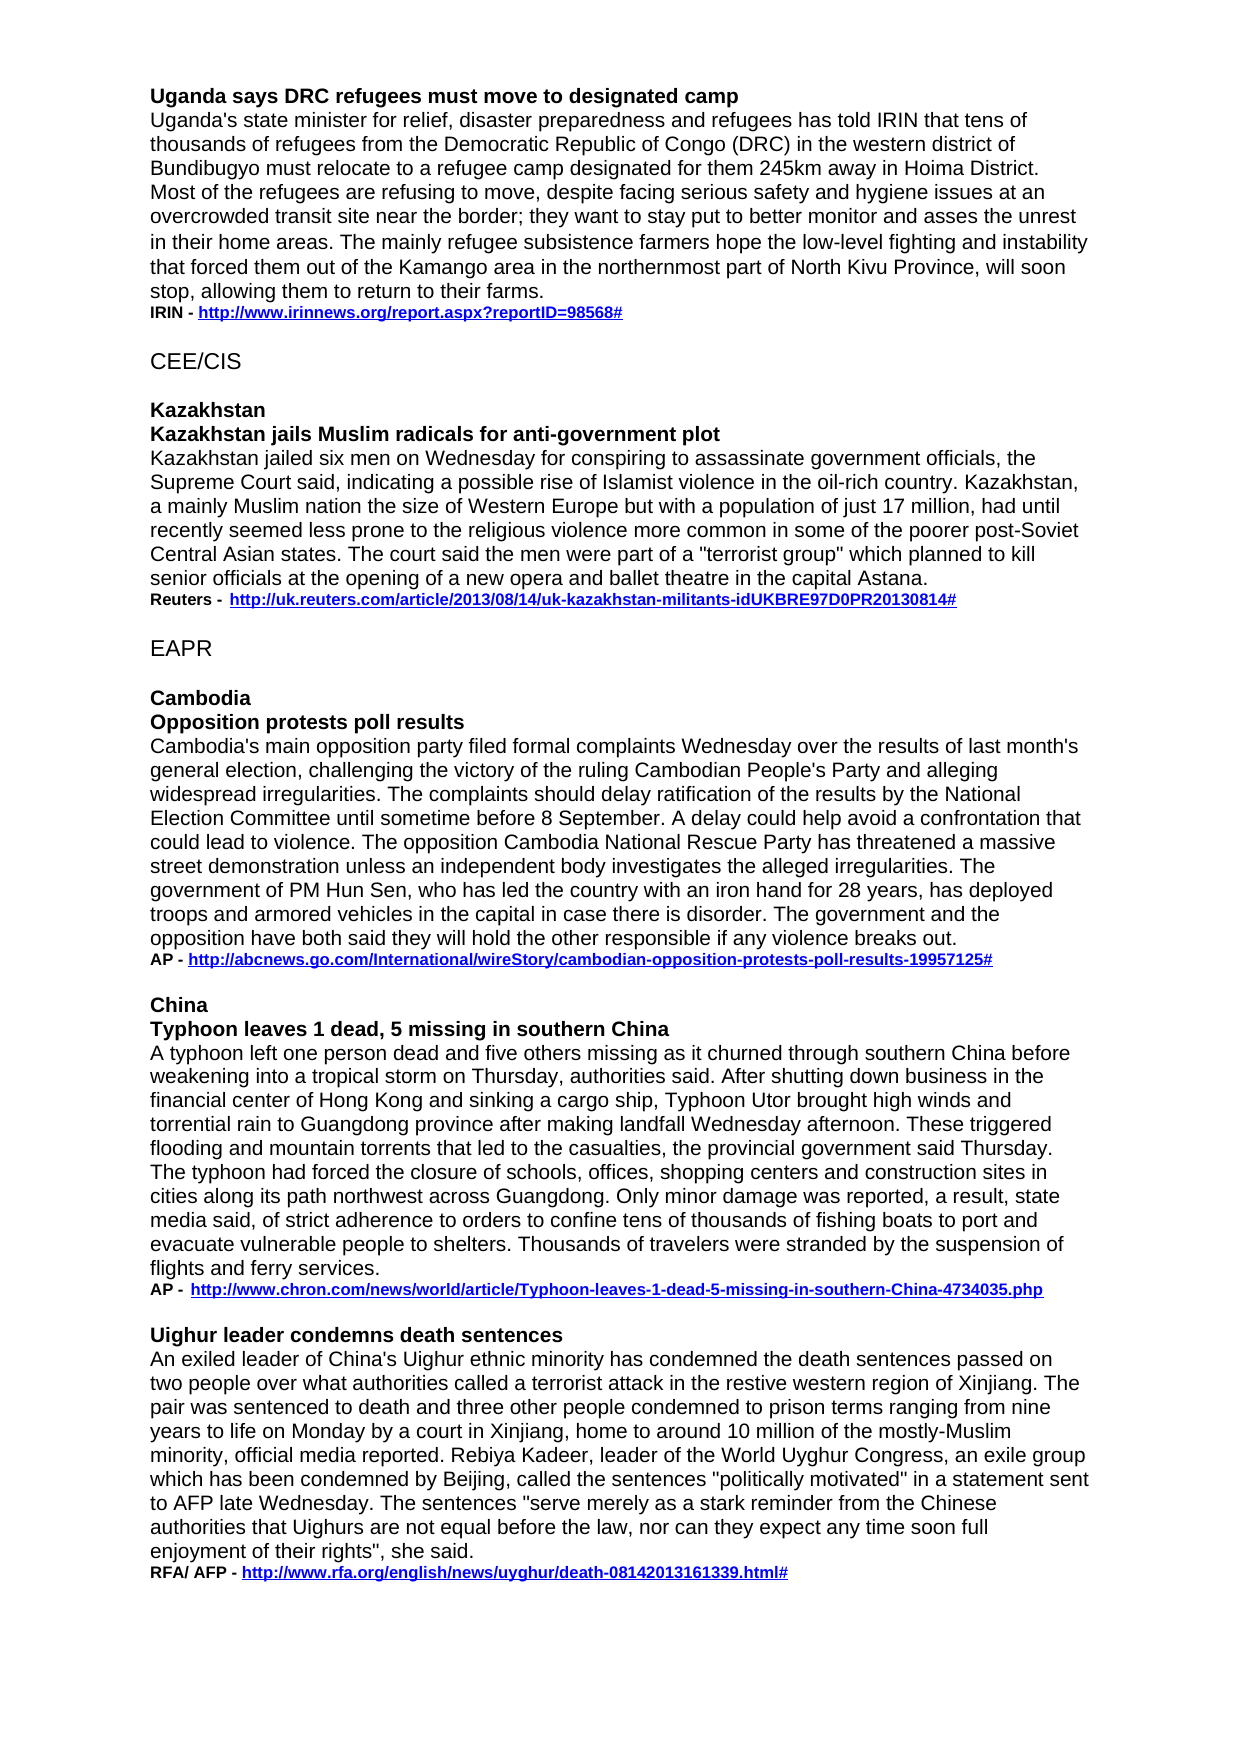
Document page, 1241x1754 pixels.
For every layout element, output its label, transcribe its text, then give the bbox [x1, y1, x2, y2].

text Uganda's state minister for relief, disaster preparedness and refugees has told IRIN that tens of thousands of refugees from the Democratic Republic of Congo (DRC) in the western district of Bundibugyo must relocate to a refugee camp designated for them 245km away in Hoima District. Most of the refugees are refusing to move, despite facing serious safety and hygiene issues at an overcrowded transit site near the border; they want to stay put to better monitor and asses the unrest in their home areas. The mainly refugee subsistence farmers hope the low-level fighting and instability that forced them out of the Kamango area in the northernmost part of North Kivu Province, will soon stop, allowing them to return to their farms. [150, 108, 1090, 302]
text Uganda says DRC refugees must move to designated camp [150, 84, 1090, 108]
text An exiled leader of China's Uighur ethnic minority has condemned the death sentences passed on two people over what authorities called a terrorist attack in the restive western region of Xinjiang. The pair was sentenced to death and three other people condemned to prison terms ranging from nine years to life on Monday by a court in Xinjiang, home to around 10 million of the mostly-Muslim minority, official media reported. Rebiya Kadeer, leader of the World Uyghur Congress, an exile group which has been condemned by Beijing, called the sentences "politically motivated" in a statement sent to AFP late Wednesday. The sentences "serve merely as a stark reminder from the Chinese authorities that Uighurs are not equal before the law, nor can they expect any time soon full enjoyment of their rights", she said. [150, 1347, 1090, 1563]
text Uighur leader condemns death sentences [150, 1323, 1090, 1347]
text Reuters - http://uk.reuters.com/article/2013/08/14/uk-kazakhstan-militants-idUKBRE97D0PR20130814# [150, 590, 1090, 609]
text Opposition protests poll results [150, 710, 1090, 734]
text Kazakhstan jails Muslim radicals for anti-government plot [150, 422, 1090, 446]
text Kazakhstan [150, 398, 1090, 422]
text Cambodia's main opposition party filed formal complaints Wednesday over the results of last month's general election, challenging the victory of the ruling Cambodian People's Party and alleging widespread irregularities. The complaints should delay ratification of the results by the National Election Committee until sometime before 8 September. A delay could help avoid a confrontation that could lead to violence. The opposition Cambodia National Rescue Party has threatened a massive street demonstration unless an independent body investigates the alleged irregularities. The government of PM Hun Sen, who has led the country with an iron hand for 28 years, has deployed troops and armored vehicles in the capital in case there is disorder. The government and the opposition have both said they will hold the other responsible if any violence breaks out. [150, 734, 1090, 949]
text AP - http://abcnews.go.com/International/wireStory/cambodian-opposition-protests-poll-results-19957125# [150, 949, 1090, 968]
text IRIN - http://www.irinnews.org/report.aspx?reportID=98568# [150, 302, 1090, 322]
text EAPR [150, 635, 1090, 662]
text Typhoon leaves 1 dead, 5 missing in southern China [150, 1016, 1090, 1040]
text The typhoon had forced the closure of schools, offices, shopping centers and construction sites in cities along its path northwest across Guangdong. Only minor damage was reported, a result, state media said, of strict adherence to orders to confine tens of thousands of fishing boats to port and evacuate vulnerable people to shelters. Thousands of travelers were stranded by the suspension of flights and ferry services. [150, 1160, 1090, 1280]
text Cambodia [150, 686, 1090, 710]
text CEE/CIS [150, 348, 1090, 374]
text AP - http://www.chron.com/news/world/article/Typhoon-leaves-1-dead-5-missing-in-southern-China-4734035.php [150, 1280, 1090, 1299]
text Kazakhstan jailed six men on Wednesday for conspiring to assassinate government officials, the Supreme Court said, indicating a possible rise of Islamist violence in the oil-rich country. Kazakhstan, a mainly Muslim nation the size of Western Europe but with a population of just 17 million, had until recently seemed less prone to the religious violence more common in some of the poorer post-Soviet Central Asian states. The court said the men were part of a "terrorist group" which planned to kill senior officials at the opening of a new opera and ballet theatre in the capital Astana. [150, 446, 1090, 590]
text A typhoon left one person dead and five others missing as it churned through southern China before weakening into a tropical storm on Thursday, authorities said. After shutting down business in the financial center of Hong Kong and sinking a cargo ship, Typhoon Utor brought high winds and torrential rain to Guangdong province after making landfall Wednesday afternoon. These triggered flooding and mountain torrents that led to the casualties, the provincial government said Thursday. [150, 1040, 1090, 1160]
text RFA/ AFP - http://www.rfa.org/english/news/uyghur/death-08142013161339.html# [150, 1563, 1090, 1582]
text China [150, 992, 1090, 1016]
